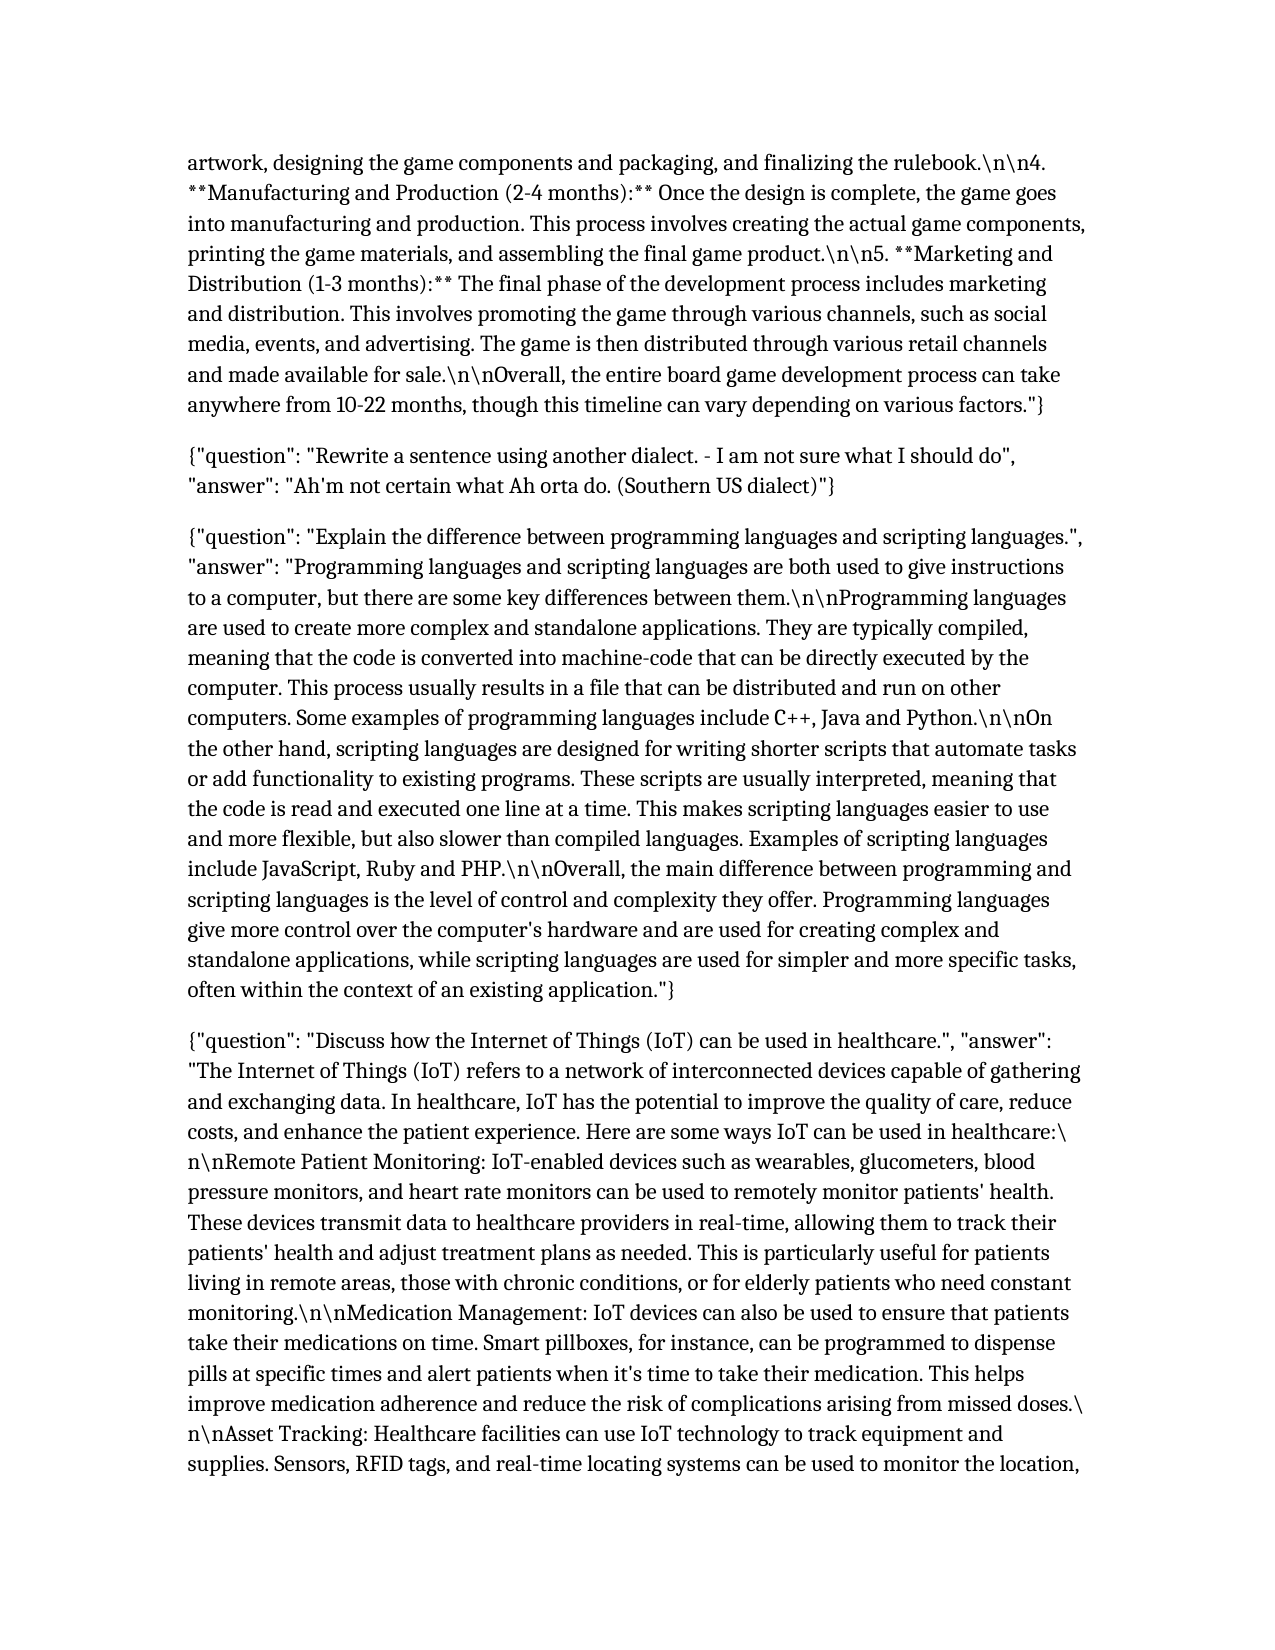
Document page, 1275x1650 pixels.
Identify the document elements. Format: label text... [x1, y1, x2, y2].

text {"question": "Rewrite a sentence using another dialect. - I am not sure what I should do", "answer": "Ah'm not certain what Ah orta do. (Southern US dialect)"} [187, 443, 1087, 499]
text {"question": "Explain the difference between programming languages and scripting languages.", "answer": "Programming languages and scripting languages are both used to give instructions to a computer, but there are some key differences between them.\n\nProgramming languages are used to create more complex and standalone applications. They are typically compiled, meaning that the code is converted into machine-code that can be directly executed by the computer. This process usually results in a file that can be distributed and run on other computers. Some examples of programming languages include C++, Java and Python.\n\nOn the other hand, scripting languages are designed for writing shorter scripts that automate tasks or add functionality to existing programs. These scripts are usually interpreted, meaning that the code is read and executed one line at a time. This makes scripting languages easier to use and more flexible, but also slower than compiled languages. Examples of scripting languages include JavaScript, Ruby and PHP.\n\nOverall, the main difference between programming and scripting languages is the level of control and complexity they offer. Programming languages give more control over the computer's hardware and are used for creating complex and standalone applications, while scripting languages are used for simpler and more specific tasks, often within the context of an existing application."} [187, 524, 1087, 1003]
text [187, 1028, 1087, 1477]
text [187, 150, 1087, 418]
